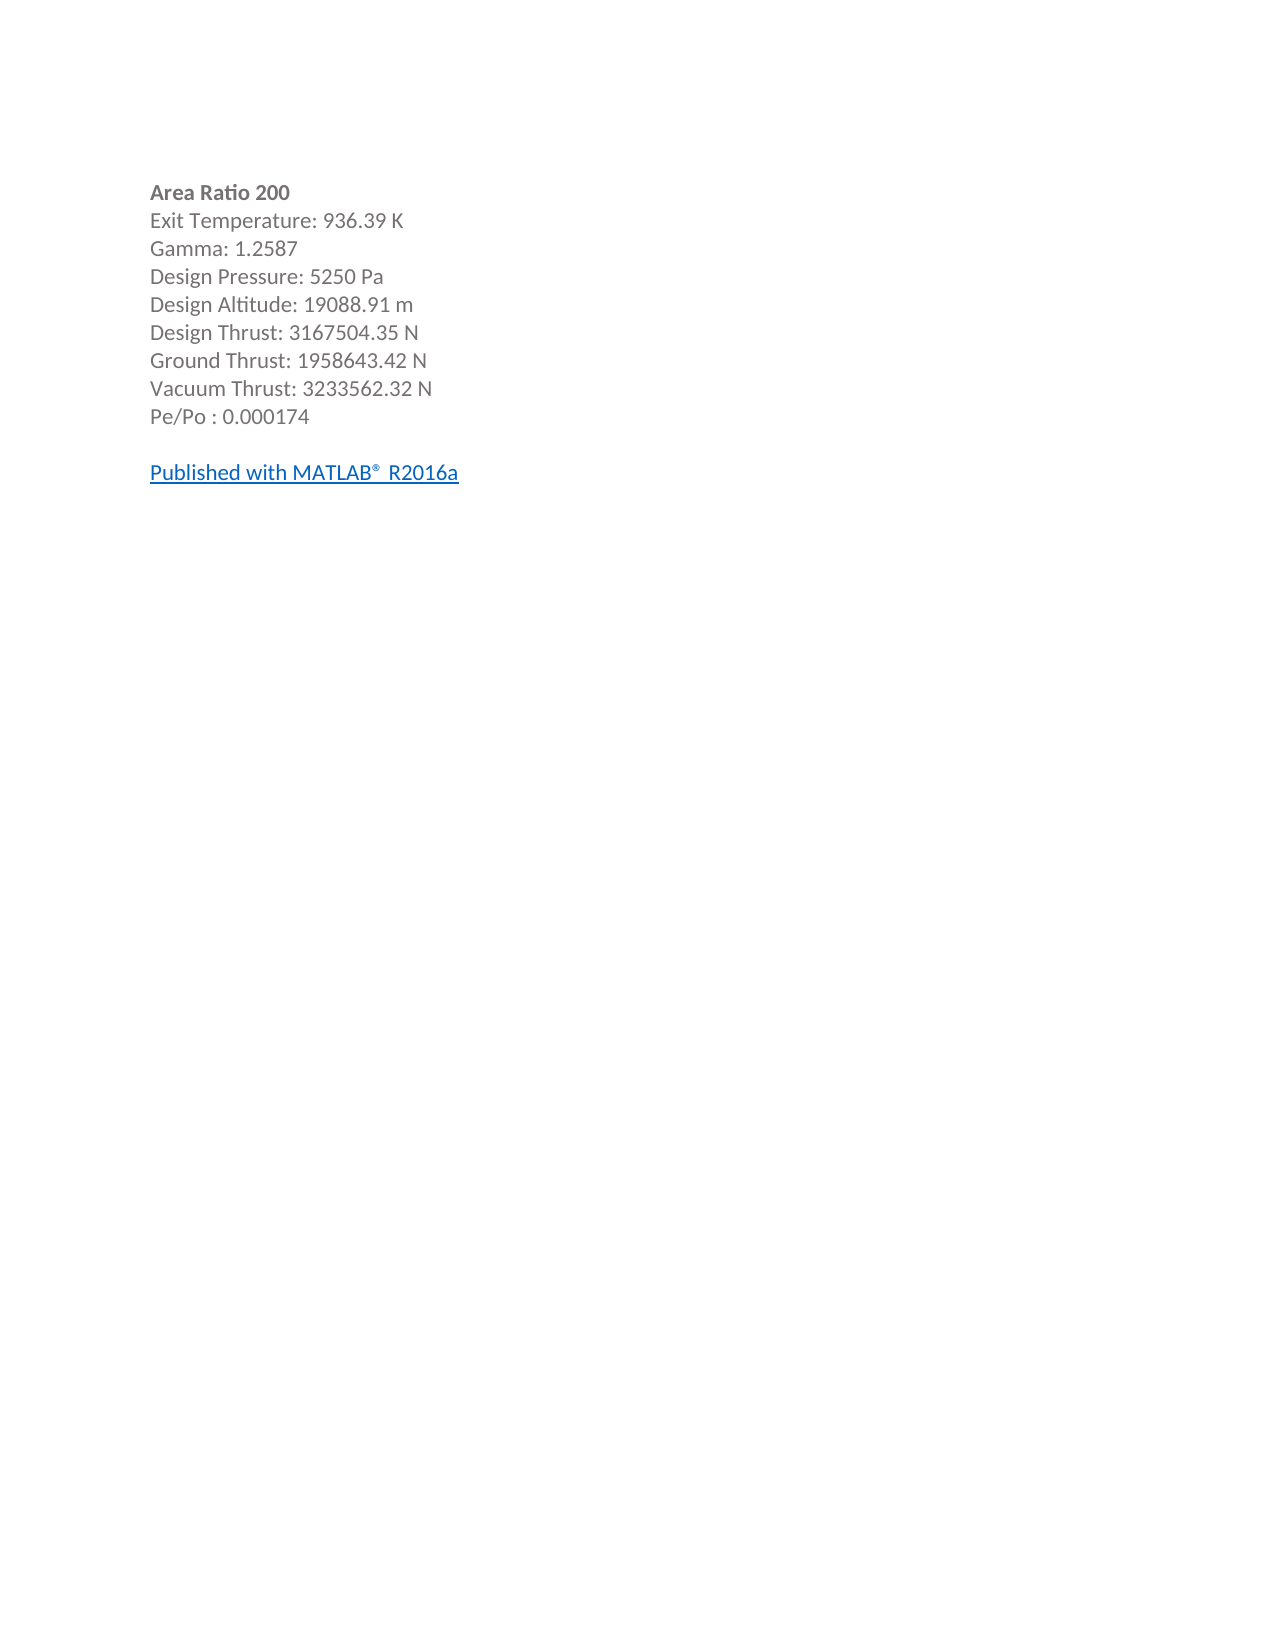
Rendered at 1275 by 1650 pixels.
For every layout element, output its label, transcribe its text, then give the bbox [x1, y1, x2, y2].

text Area Ratio 200 [150, 178, 1125, 206]
text Pe/Po : 0.000174 [150, 402, 1125, 430]
text Ground Thrust: 1958643.42 N [150, 346, 1125, 374]
text Vacuum Thrust: 3233562.32 N [150, 374, 1125, 402]
text Gamma: 1.2587 [150, 234, 1125, 262]
text Design Pressure: 5250 Pa [150, 262, 1125, 290]
text Published with MATLAB® R2016a [150, 458, 1125, 486]
text Design Altitude: 19088.91 m [150, 290, 1125, 318]
text Exit Temperature: 936.39 K [150, 206, 1125, 234]
text Design Thrust: 3167504.35 N [150, 318, 1125, 346]
